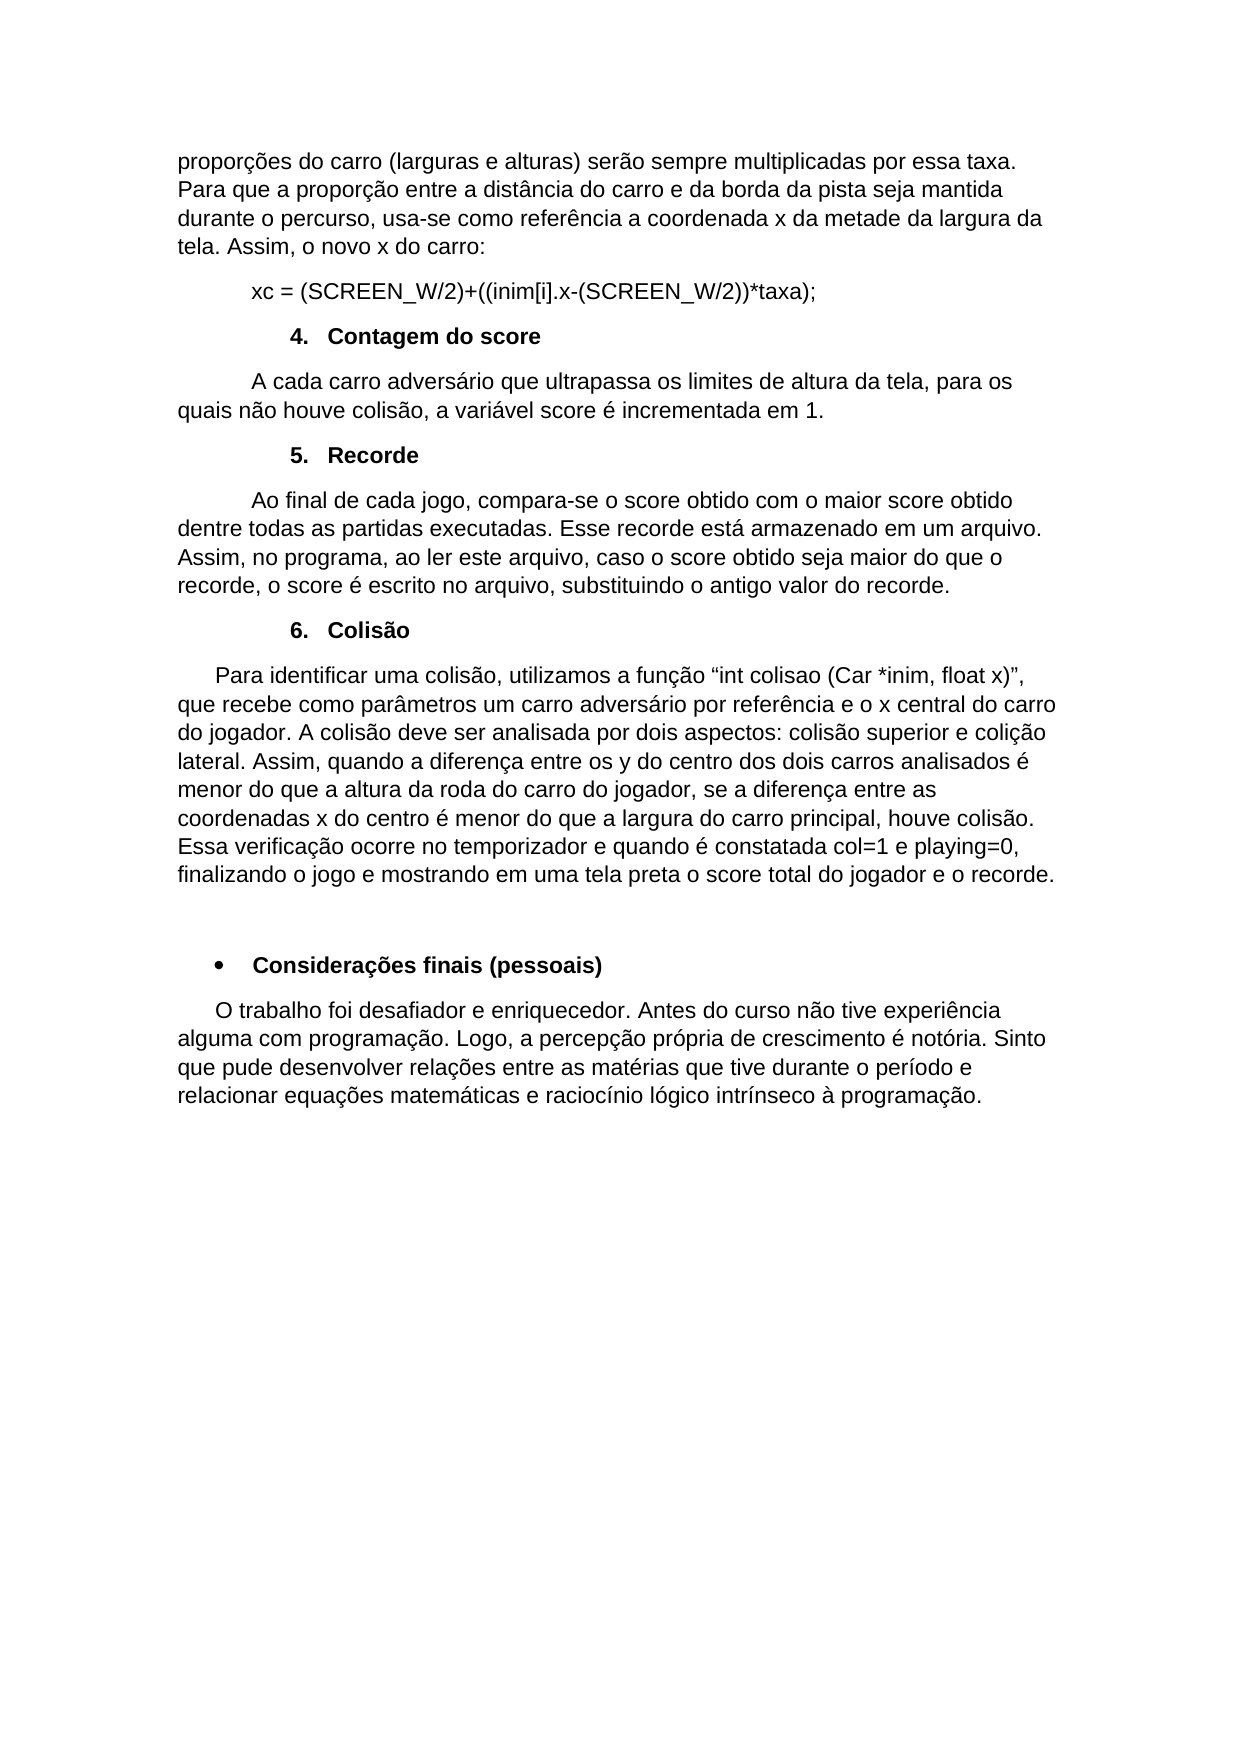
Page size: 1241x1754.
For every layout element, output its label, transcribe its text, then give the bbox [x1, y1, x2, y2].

list Considerações finais (pessoais) [215, 952, 1063, 978]
list Colisão [290, 617, 1063, 644]
list Recorde [290, 442, 1063, 468]
list Contagem do score [290, 323, 1063, 349]
text Para identificar uma colisão, utilizamos a função “int colisao (Car *inim, float x)”, que recebe como parâmetros um carro adversário por referência e o x central do carro do jogador. A colisão deve ser analisada por dois aspectos: colisão superior e colição lateral. Assim, quando a diferença entre os y do centro dos dois carros analisados é menor do que a altura da roda do carro do jogador, se a diferença entre as coordenadas x do centro é menor do que a largura do carro principal, houve colisão. Essa verificação ocorre no temporizador e quando é constatada col=1 e playing=0, finalizando o jogo e mostrando em uma tela preta o score total do jogador e o recorde. [177, 662, 1063, 888]
text A cada carro adversário que ultrapassa os limites de altura da tela, para os quais não houve colisão, a variável score é incrementada em 1. [177, 368, 1063, 423]
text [177, 148, 1063, 259]
text xc = (SCREEN_W/2)+((inim[i].x-(SCREEN_W/2))*taxa); [177, 278, 1063, 304]
text Ao final de cada jogo, compara-se o score obtido com o maior score obtido dentre todas as partidas executadas. Esse recorde está armazenado em um arquivo. Assim, no programa, ao ler este arquivo, caso o score obtido seja maior do que o recorde, o score é escrito no arquivo, substituindo o antigo valor do recorde. [177, 487, 1063, 598]
text O trabalho foi desafiador e enriquecedor. Antes do curso não tive experiência alguma com programação. Logo, a percepção própria de crescimento é notória. Sinto que pude desenvolver relações entre as matérias que tive durante o período e relacionar equações matemáticas e raciocínio lógico intrínseco à programação. [177, 997, 1063, 1108]
